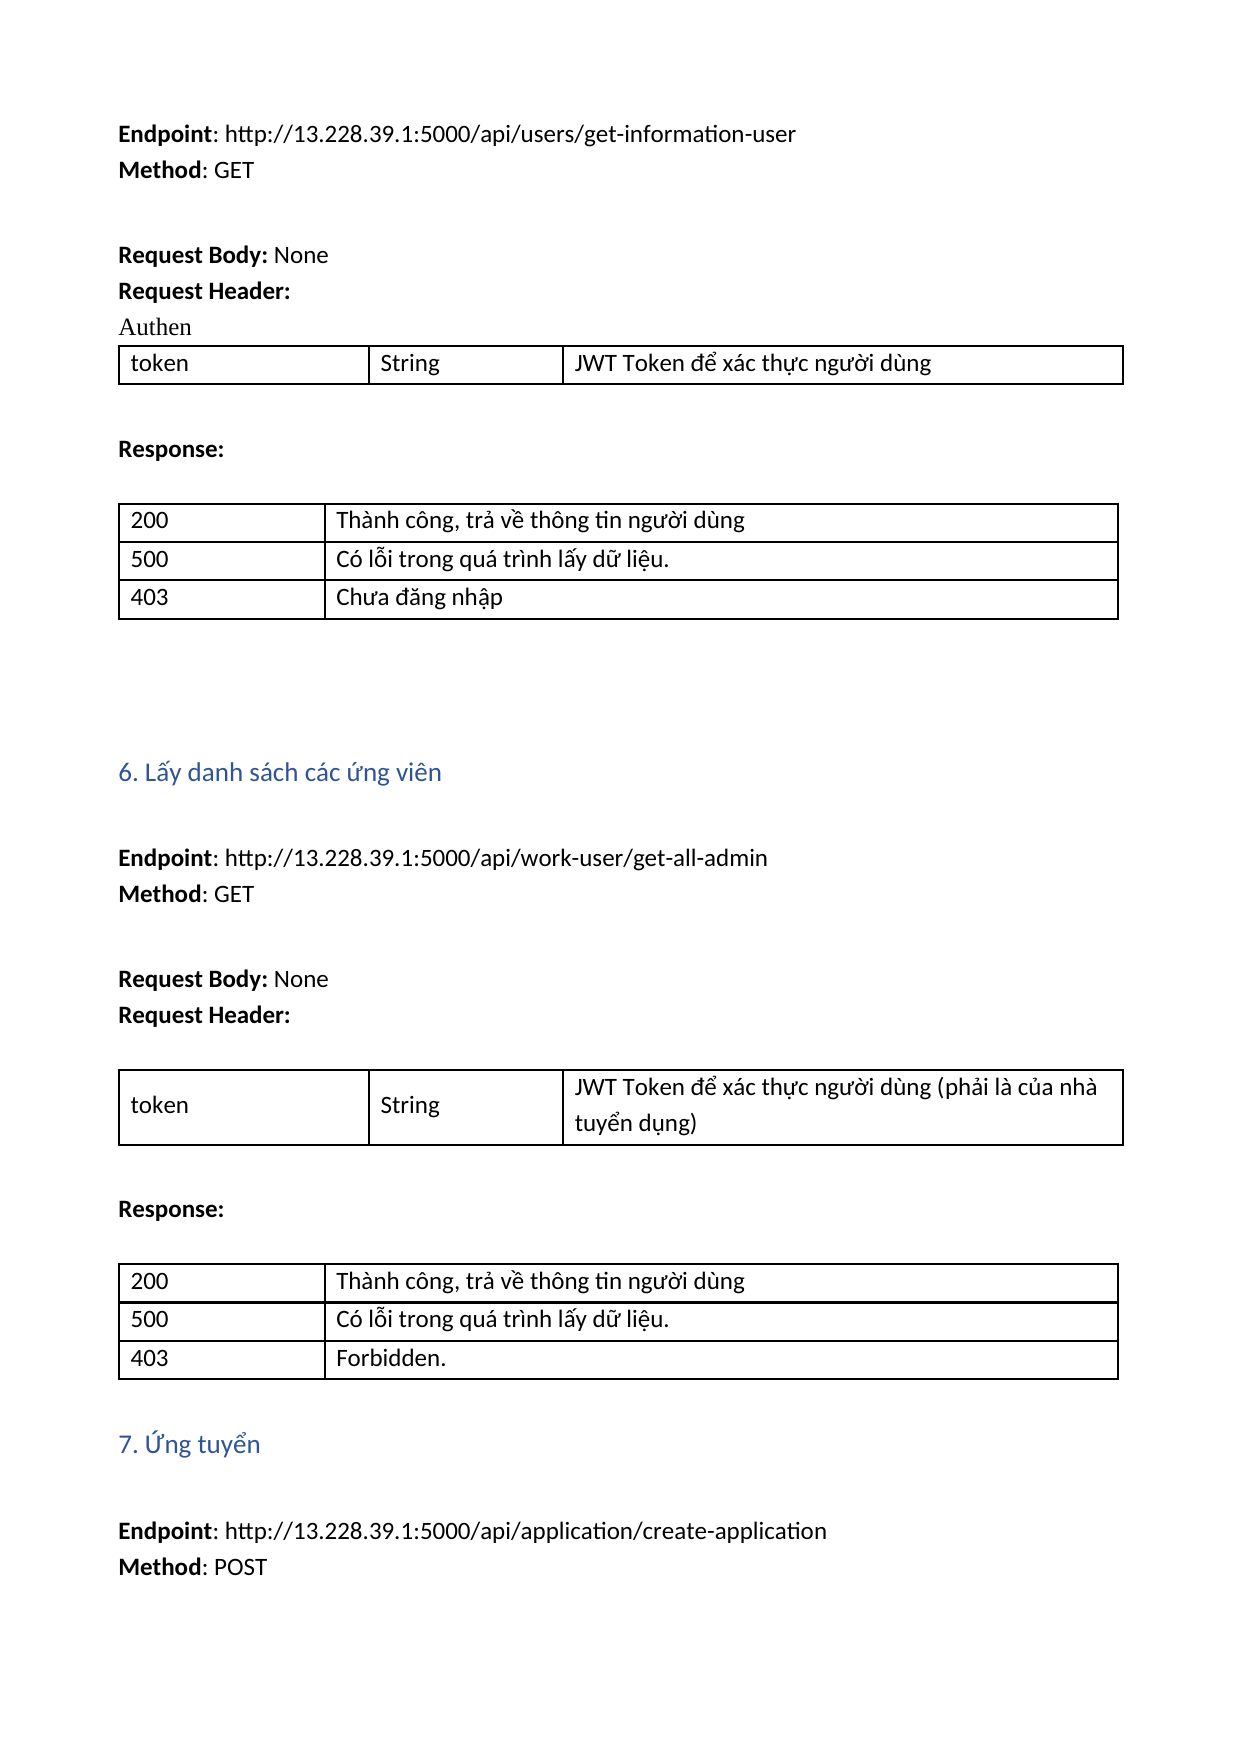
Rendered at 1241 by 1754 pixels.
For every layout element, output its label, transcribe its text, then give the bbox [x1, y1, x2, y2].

table_header 200 [120, 505, 324, 541]
text Response: [118, 433, 1122, 463]
table_header Thành công, trả về thông tin người dùng [326, 1265, 1117, 1301]
text Endpoint: http://13.228.39.1:5000/api/work-user/get-all-admin [118, 842, 1122, 872]
text Request Header: [118, 999, 1122, 1030]
text Method: GET [118, 878, 1122, 909]
table_header Thành công, trả về thông tin người dùng [326, 505, 1117, 541]
table_header 200 [120, 1265, 324, 1301]
table_cell 500 [120, 543, 324, 579]
table_cell 403 [120, 581, 324, 618]
subtitle 6. Lấy danh sách các ứng viên [118, 755, 1122, 788]
text Response: [118, 1193, 1122, 1224]
text Authen [118, 312, 1122, 341]
text Request Body: None [118, 239, 1122, 269]
table_header token [120, 1071, 368, 1144]
table_header JWT Token để xác thực người dùng [564, 347, 1122, 383]
table_cell Forbidden. [326, 1342, 1117, 1378]
table_cell 403 [120, 1342, 324, 1378]
table_header token [120, 347, 368, 383]
text Method: GET [118, 155, 1122, 185]
text Request Header: [118, 275, 1122, 306]
text Request Body: None [118, 963, 1122, 993]
table_cell Chưa đăng nhập [326, 581, 1117, 618]
table_cell Có lỗi trong quá trình lấy dữ liệu. [326, 1304, 1117, 1340]
table_header String [370, 1071, 562, 1144]
table_header JWT Token để xác thực người dùng (phải là của nhà tuyển dụng) [564, 1071, 1122, 1144]
text Endpoint: http://13.228.39.1:5000/api/application/create-application [118, 1515, 1122, 1545]
text Method: POST [118, 1551, 1122, 1582]
table_cell 500 [120, 1304, 324, 1340]
table_cell Có lỗi trong quá trình lấy dữ liệu. [326, 543, 1117, 579]
text Endpoint: http://13.228.39.1:5000/api/users/get-information-user [118, 118, 1122, 149]
table_header String [370, 347, 562, 383]
subtitle 7. Ứng tuyển [118, 1428, 1122, 1461]
